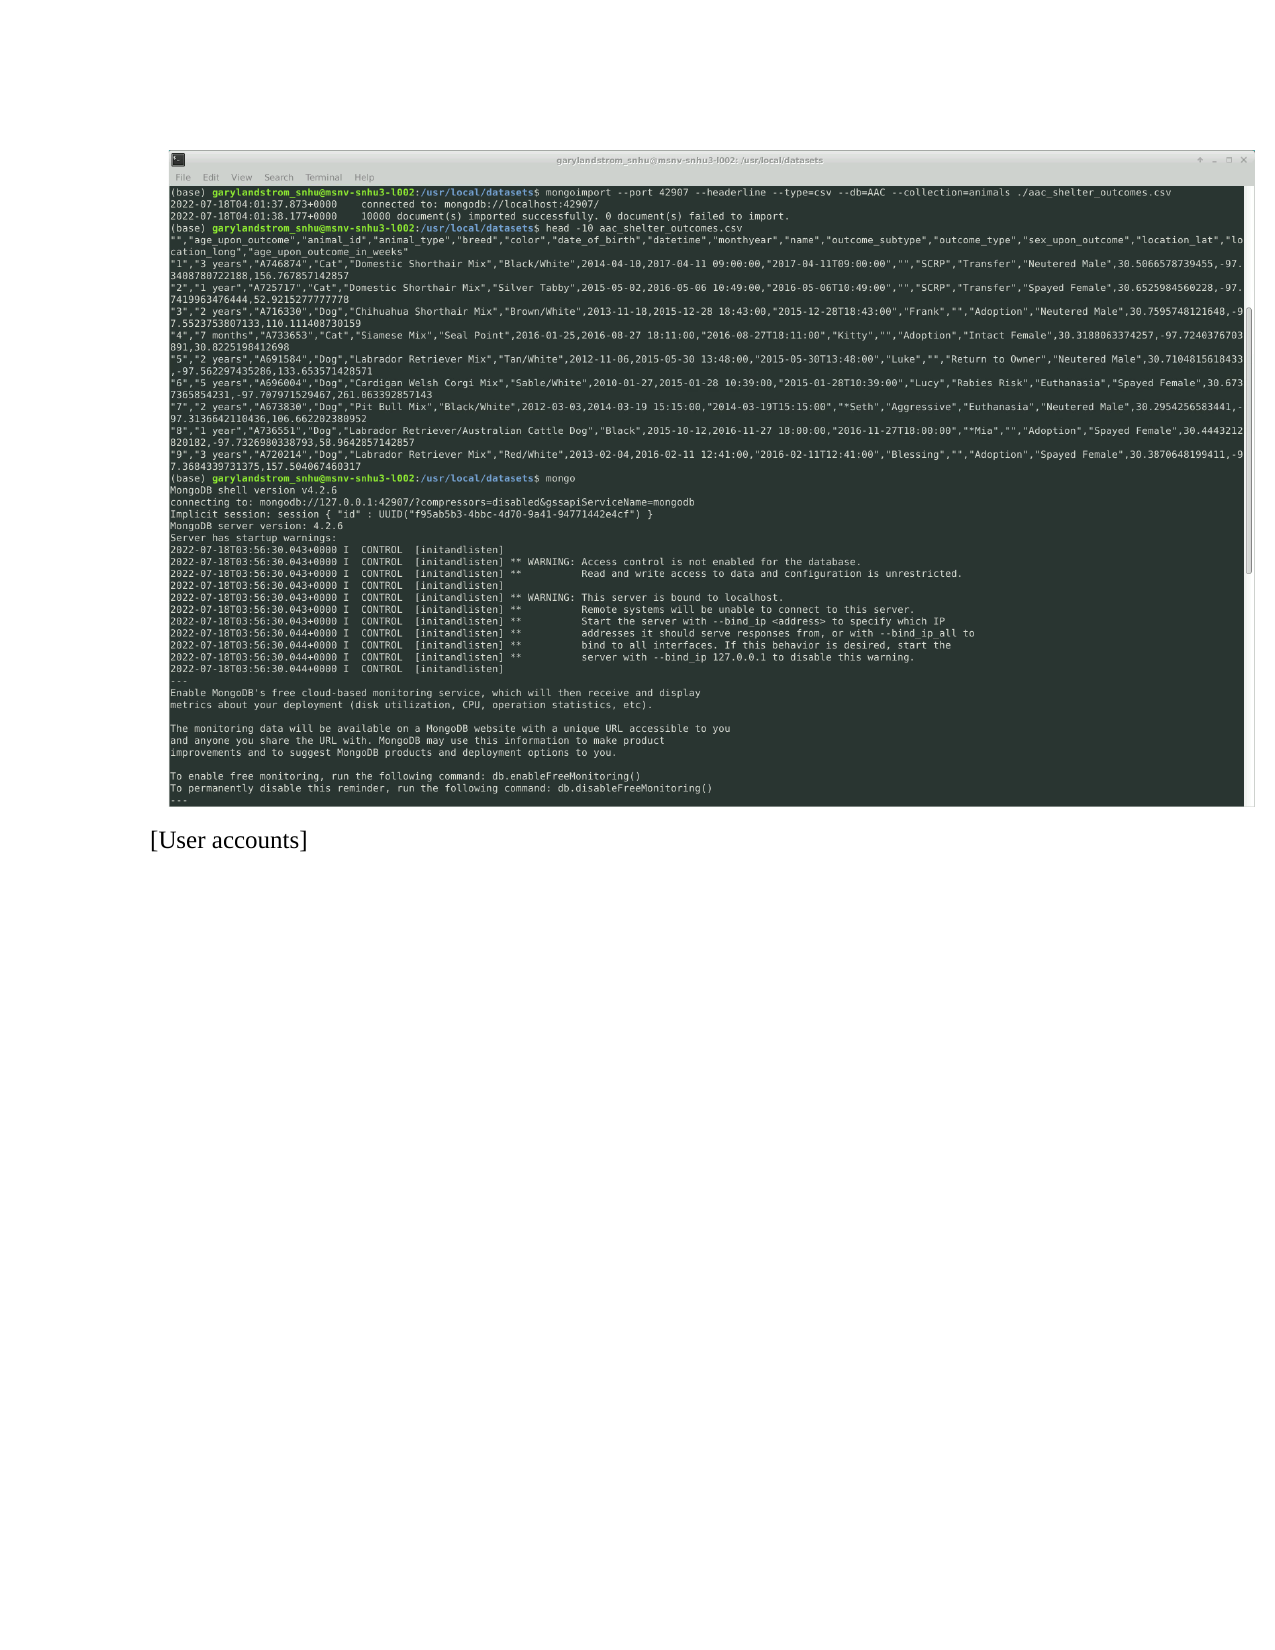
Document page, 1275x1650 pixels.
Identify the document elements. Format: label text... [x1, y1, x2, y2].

text [User accounts] [150, 825, 1125, 854]
